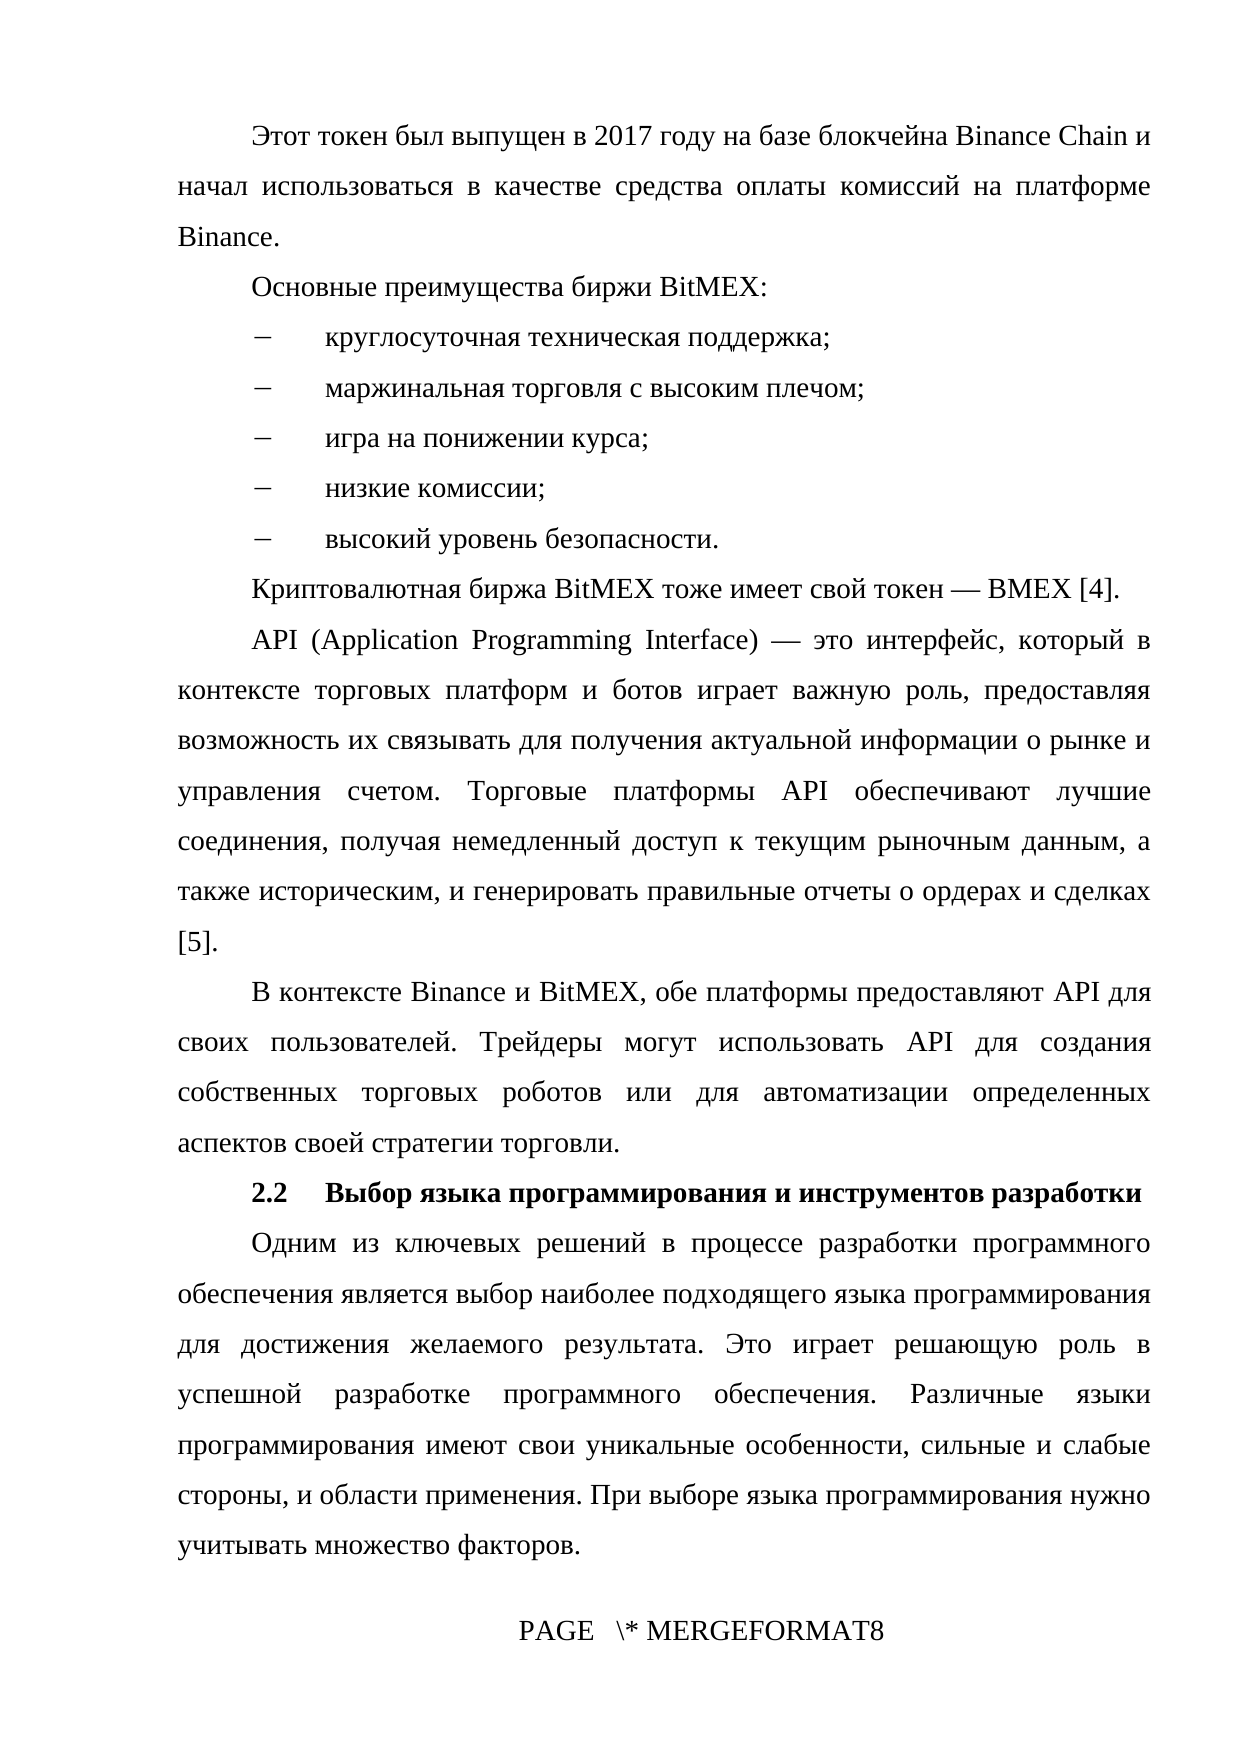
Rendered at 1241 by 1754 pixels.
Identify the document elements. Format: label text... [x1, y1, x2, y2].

text API (Application Programming Interface) — это интерфейс, который в контексте торговых платформ и ботов играет важную роль, предоставляя возможность их связывать для получения актуальной информации о рынке и управления счетом. Торговые платформы API обеспечивают лучшие соединения, получая немедленный доступ к текущим рыночным данным, а также историческим, и генерировать правильные отчеты о ордерах и сделках [5]. [177, 622, 1152, 957]
list низкие комиссии; [177, 471, 1152, 504]
list круглосуточная техническая поддержка; [177, 319, 1152, 353]
text Основные преимущества биржи BitMEX: [177, 269, 1152, 303]
text В контексте Binance и BitMEX, обе платформы предоставляют API для своих пользователей. Трейдеры могут использовать API для создания собственных торговых роботов или для автоматизации определенных аспектов своей стратегии торговли. [177, 974, 1152, 1158]
text Этот токен был выпущен в 2017 году на базе блокчейна Binance Chain и начал использоваться в качестве средства оплаты комиссий на платформе Binance. [177, 118, 1152, 252]
subtitle Выбор языка программирования и инструментов разработки [177, 1175, 1152, 1209]
list маржинальная торговля с высоким плечом; [177, 370, 1152, 403]
list высокий уровень безопасности. [177, 521, 1152, 555]
text Одним из ключевых решений в процессе разработки программного обеспечения является выбор наиболее подходящего языка программирования для достижения желаемого результата. Это играет решающую роль в успешной разработке программного обеспечения. Различные языки программирования имеют свои уникальные особенности, сильные и слабые стороны, и области применения. При выборе языка программирования нужно учитывать множество факторов. [177, 1226, 1152, 1561]
text Криптовалютная биржа BitMEX тоже имеет свой токен — BMEX [4]. [177, 571, 1152, 605]
list игра на понижении курса; [177, 420, 1152, 454]
